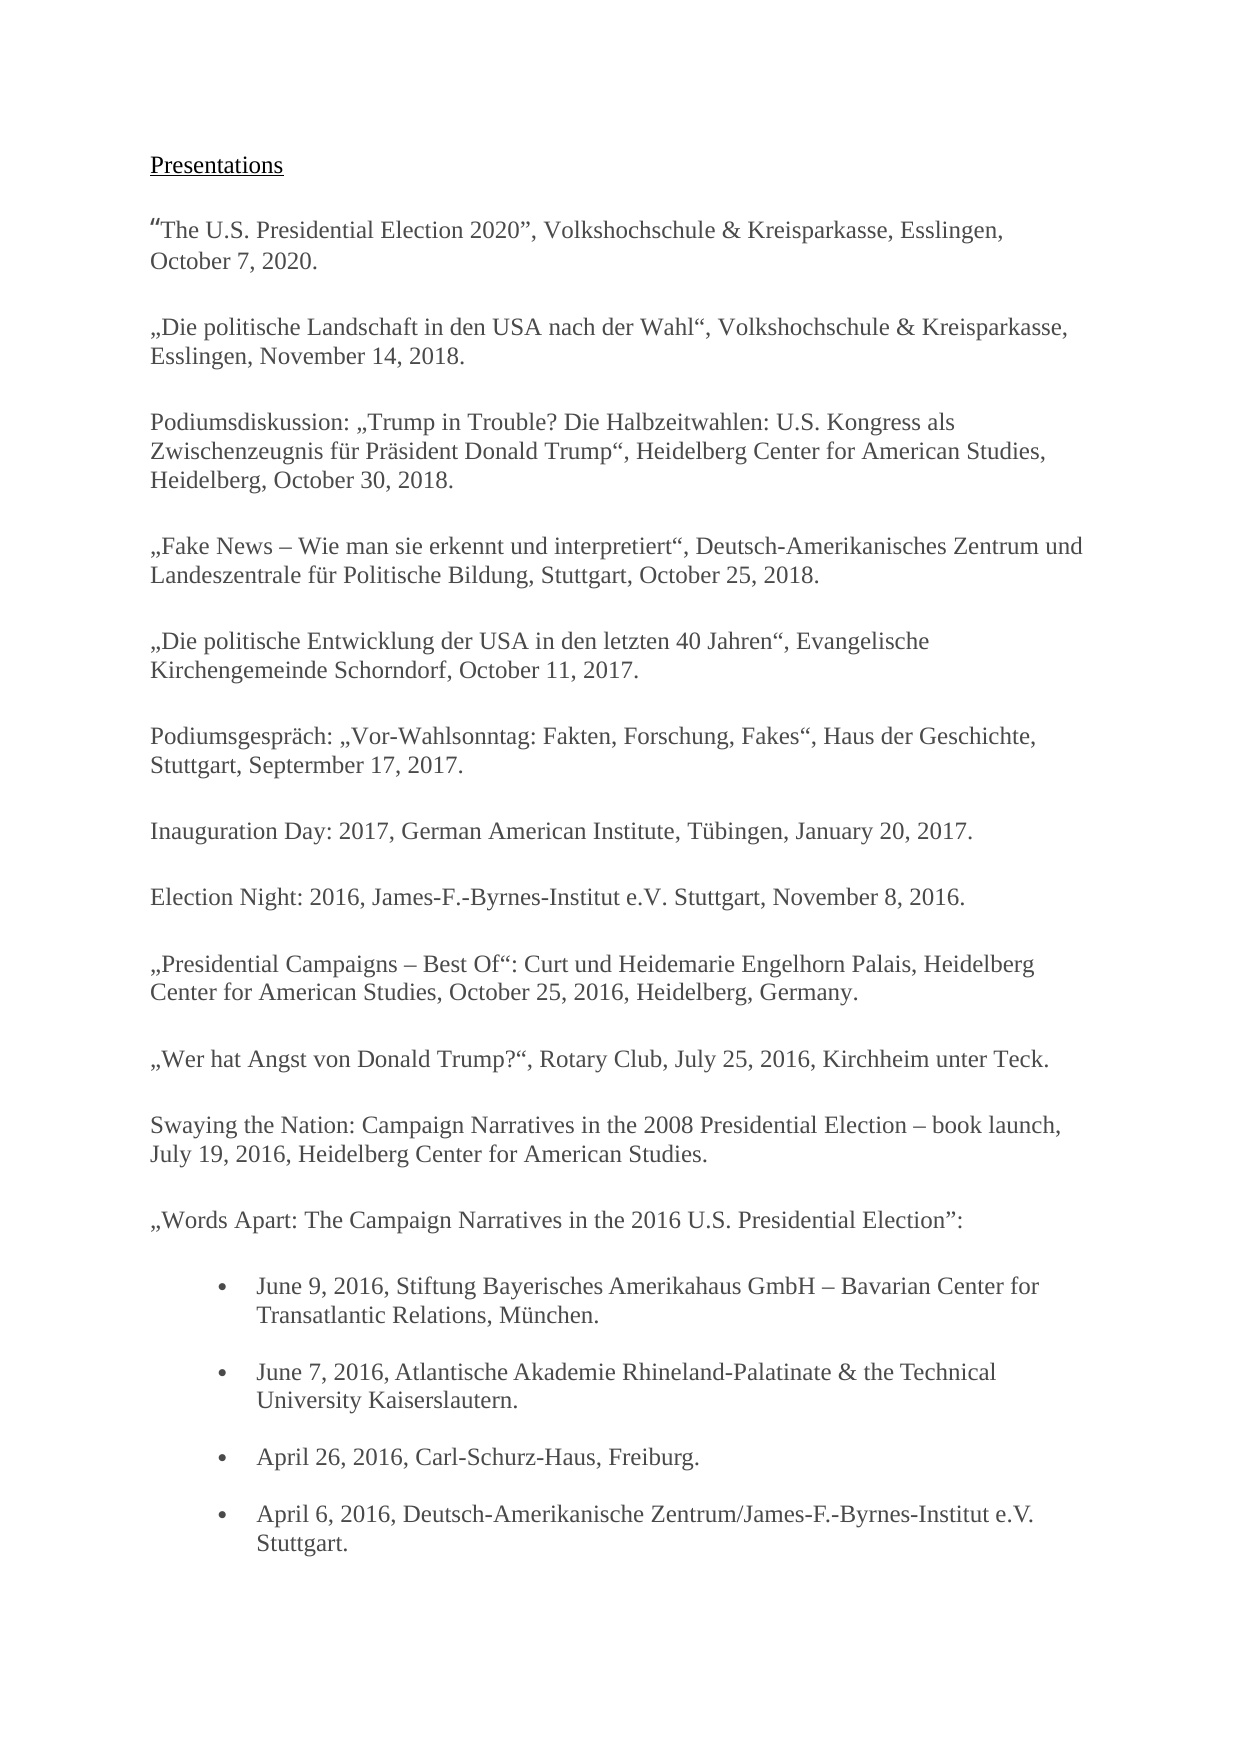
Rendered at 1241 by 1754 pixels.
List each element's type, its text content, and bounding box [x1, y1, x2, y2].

text „Die politische Entwicklung der USA in den letzten 40 Jahren“, Evangelische Kirchengemeinde Schorndorf, October 11, 2017. [150, 626, 1090, 684]
text Podiumsgespräch: „Vor-Wahlsonntag: Fakten, Forschung, Fakes“, Haus der Geschichte, Stuttgart, Septermber 17, 2017. [150, 721, 1090, 779]
list April 26, 2016, Carl-Schurz-Haus, Freiburg. [219, 1442, 1090, 1471]
list June 7, 2016, Atlantische Akademie Rhineland-Palatinate & the Technical University Kaiserslautern. [219, 1357, 1090, 1414]
text Election Night: 2016, James-F.-Byrnes-Institut e.V. Stuttgart, November 8, 2016. [150, 882, 1090, 911]
text Inauguration Day: 2017, German American Institute, Tübingen, January 20, 2017. [150, 816, 1090, 845]
text „Words Apart: The Campaign Narratives in the 2016 U.S. Presidential Election”: [150, 1205, 1090, 1234]
text Swaying the Nation: Campaign Narratives in the 2008 Presidential Election – book launch, July 19, 2016, Heidelberg Center for American Studies. [150, 1110, 1090, 1167]
list June 9, 2016, Stiftung Bayerisches Amerikahaus GmbH – Bavarian Center for Transatlantic Relations, München. [219, 1271, 1090, 1329]
text Presentations [150, 150, 1090, 179]
text „Fake News – Wie man sie erkennt und interpretiert“, Deutsch-Amerikanisches Zentrum und Landeszentrale für Politische Bildung, Stuttgart, October 25, 2018. [150, 531, 1090, 589]
text „Die politische Landschaft in den USA nach der Wahl“, Volkshochschule & Kreisparkasse, Esslingen, November 14, 2018. [150, 312, 1090, 370]
text “The U.S. Presidential Election 2020”, Volkshochschule & Kreisparkasse, Esslingen, October 7, 2020. [150, 208, 1090, 275]
text „Wer hat Angst von Donald Trump?“, Rotary Club, July 25, 2016, Kirchheim unter Teck. [150, 1044, 1090, 1072]
text „Presidential Campaigns – Best Of“: Curt und Heidemarie Engelhorn Palais, Heidelberg Center for American Studies, October 25, 2016, Heidelberg, Germany. [150, 949, 1090, 1006]
text Podiumsdiskussion: „Trump in Trouble? Die Halbzeitwahlen: U.S. Kongress als Zwischenzeugnis für Präsident Donald Trump“, Heidelberg Center for American Studies, Heidelberg, October 30, 2018. [150, 407, 1090, 494]
list April 6, 2016, Deutsch-Amerikanische Zentrum/James-F.-Byrnes-Institut e.V. Stuttgart. [219, 1499, 1090, 1557]
